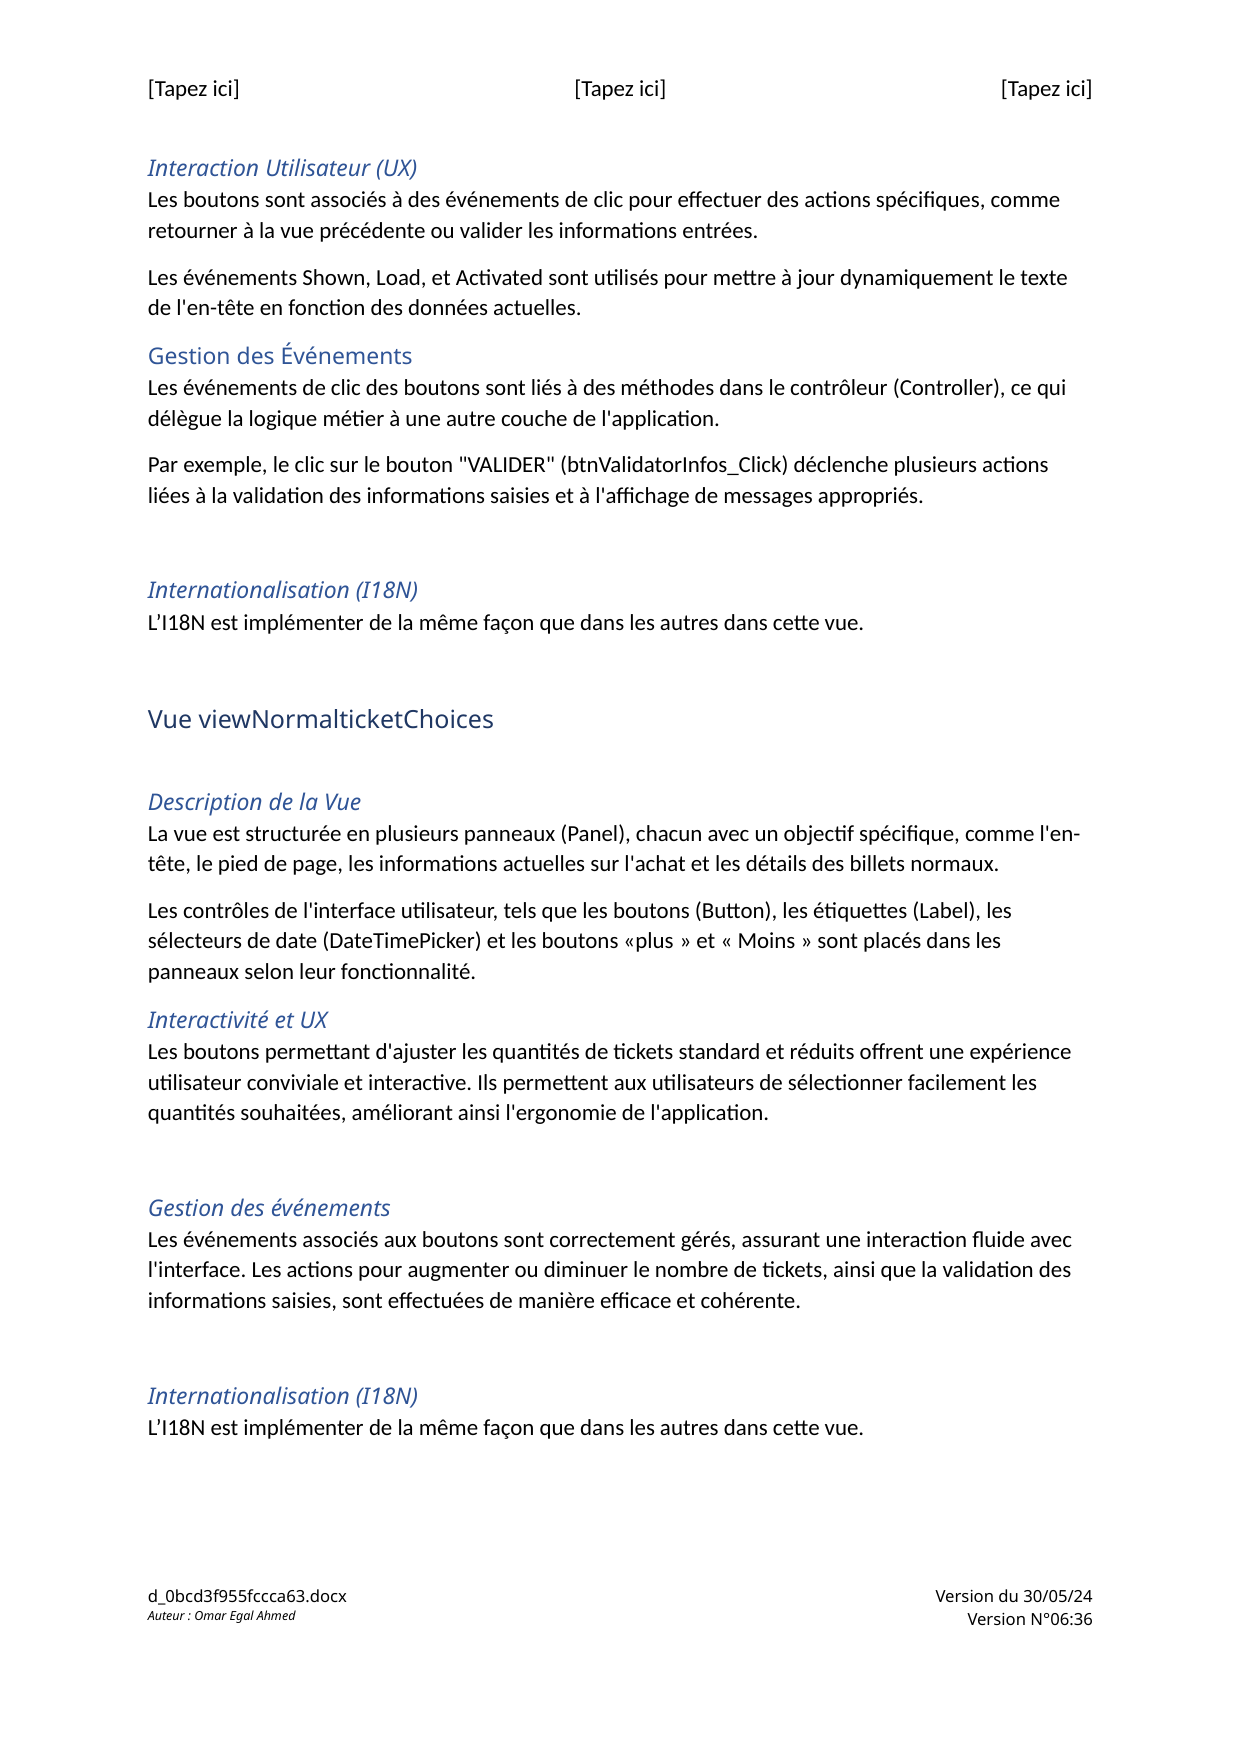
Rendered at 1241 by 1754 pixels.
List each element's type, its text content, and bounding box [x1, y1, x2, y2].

subtitle Gestion des Événements [148, 340, 1093, 371]
subtitle Internationalisation (I18N) [148, 574, 1093, 606]
subtitle Description de la Vue [148, 786, 1093, 817]
text Les boutons sont associés à des événements de clic pour effectuer des actions spécifiques, comme retourner à la vue précédente ou valider les informations entrées. [148, 186, 1093, 244]
text Par exemple, le clic sur le bouton "VALIDER" (btnValidatorInfos_Click) déclenche plusieurs actions liées à la validation des informations saisies et à l'affichage de messages appropriés. [148, 451, 1093, 509]
text Les boutons permettant d'ajuster les quantités de tickets standard et réduits offrent une expérience utilisateur conviviale et interactive. Ils permettent aux utilisateurs de sélectionner facilement les quantités souhaitées, améliorant ainsi l'ergonomie de l'application. [148, 1037, 1093, 1126]
text Les événements Shown, Load, et Activated sont utilisés pour mettre à jour dynamiquement le texte de l'en-tête en fonction des données actuelles. [148, 263, 1093, 321]
subtitle Internationalisation (I18N) [148, 1379, 1093, 1411]
subtitle Gestion des événements [148, 1192, 1093, 1223]
subtitle Interactivité et UX [148, 1004, 1093, 1035]
subtitle Interaction Utilisateur (UX) [148, 152, 1093, 183]
text L’I18N est implémenter de la même façon que dans les autres dans cette vue. [148, 608, 1093, 636]
text L’I18N est implémenter de la même façon que dans les autres dans cette vue. [148, 1413, 1093, 1441]
subtitle Vue viewNormalticketChoices [148, 702, 1093, 736]
text Les contrôles de l'interface utilisateur, tels que les boutons (Button), les étiquettes (Label), les sélecteurs de date (DateTimePicker) et les boutons «plus » et « Moins » sont placés dans les panneaux selon leur fonctionnalité. [148, 896, 1093, 985]
text La vue est structurée en plusieurs panneaux (Panel), chacun avec un objectif spécifique, comme l'en-tête, le pied de page, les informations actuelles sur l'achat et les détails des billets normaux. [148, 819, 1093, 878]
text Les événements de clic des boutons sont liés à des méthodes dans le contrôleur (Controller), ce qui délègue la logique métier à une autre couche de l'application. [148, 373, 1093, 432]
